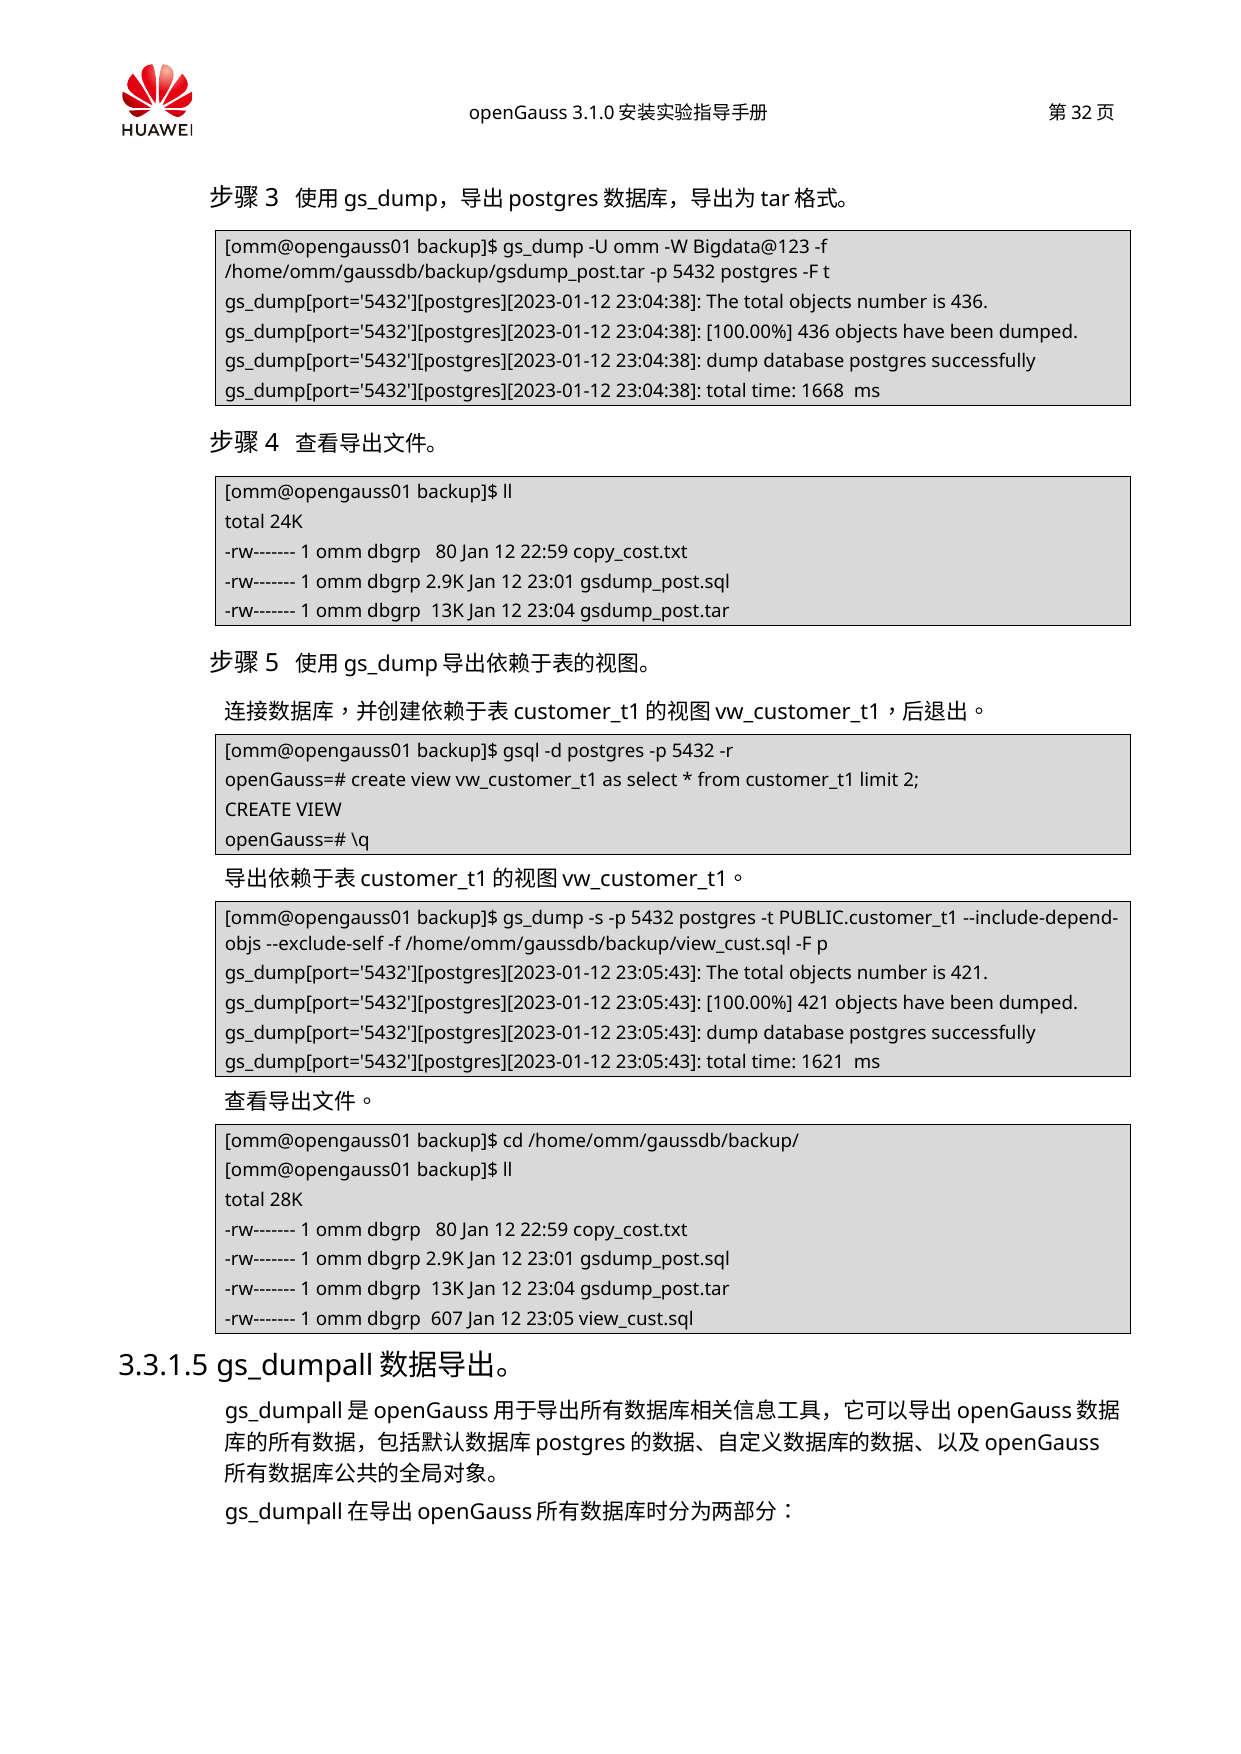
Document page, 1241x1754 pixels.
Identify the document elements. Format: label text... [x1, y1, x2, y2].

text gs_dump[port='5432'][postgres][2023-01-12 23:05:43]: dump database postgres successfully [216, 1016, 1130, 1044]
subtitle gs_dumpall数据导出。 [118, 1342, 1122, 1384]
text gs_dump[port='5432'][postgres][2023-01-12 23:04:38]: total time: 1668 ms [216, 374, 1130, 405]
text -rw------- 1 omm dbgrp 80 Jan 12 22:59 copy_cost.txt [216, 1213, 1130, 1241]
text 使用gs_dump导出依赖于表的视图。 [279, 643, 1122, 679]
text gs_dump[port='5432'][postgres][2023-01-12 23:05:43]: [100.00%] 421 objects have been dumped. [216, 986, 1130, 1015]
text -rw------- 1 omm dbgrp 2.9K Jan 12 23:01 gsdump_post.sql [216, 565, 1130, 593]
text gs_dump[port='5432'][postgres][2023-01-12 23:04:38]: [100.00%] 436 objects have been dumped. [216, 315, 1130, 344]
text total 24K [216, 505, 1130, 534]
text openGauss=# create view vw_customer_t1 as select * from customer_t1 limit 2; [216, 764, 1130, 792]
text [omm@opengauss01 backup]$ ll [216, 477, 1130, 504]
text -rw------- 1 omm dbgrp 13K Jan 12 23:04 gsdump_post.tar [216, 1272, 1130, 1301]
text [omm@opengauss01 backup]$ ll [216, 1153, 1130, 1182]
text -rw------- 1 omm dbgrp 607 Jan 12 23:05 view_cust.sql [216, 1302, 1130, 1333]
text [omm@opengauss01 backup]$ gs_dump -s -p 5432 postgres -t PUBLIC.customer_t1 --include-depend-objs --exclude-self -f /home/omm/gaussdb/backup/view_cust.sql -F p [216, 902, 1130, 955]
text -rw------- 1 omm dbgrp 80 Jan 12 22:59 copy_cost.txt [216, 535, 1130, 564]
text gs_dump[port='5432'][postgres][2023-01-12 23:04:38]: dump database postgres successfully [216, 345, 1130, 373]
text 查看导出文件。 [279, 423, 1122, 459]
text openGauss=# \q [216, 823, 1130, 854]
text -rw------- 1 omm dbgrp 13K Jan 12 23:04 gsdump_post.tar [216, 594, 1130, 625]
text CREATE VIEW [216, 793, 1130, 822]
text 连接数据库，并创建依赖于表customer_t1的视图vw_customer_t1，后退出。 [224, 696, 1122, 726]
text gs_dump[port='5432'][postgres][2023-01-12 23:04:38]: The total objects number is 436. [216, 285, 1130, 314]
picture [122, 64, 193, 136]
text [omm@opengauss01 backup]$ cd /home/omm/gaussdb/backup/ [216, 1125, 1130, 1152]
text 导出依赖于表customer_t1的视图vw_customer_t1。 [224, 863, 1122, 893]
text [omm@opengauss01 backup]$ gsql -d postgres -p 5432 -r [216, 735, 1130, 763]
text gs_dumpall是openGauss用于导出所有数据库相关信息工具，它可以导出openGauss数据库的所有数据，包括默认数据库postgres的数据、自定义数据库的数据、以及openGauss所有数据库公共的全局对象。 [224, 1393, 1122, 1488]
text 使用gs_dump，导出postgres数据库，导出为tar格式。 [279, 177, 1122, 213]
text 查看导出文件。 [224, 1086, 1122, 1115]
text gs_dump[port='5432'][postgres][2023-01-12 23:05:43]: total time: 1621 ms [216, 1046, 1130, 1076]
text -rw------- 1 omm dbgrp 2.9K Jan 12 23:01 gsdump_post.sql [216, 1242, 1130, 1271]
text gs_dumpall在导出openGauss所有数据库时分为两部分： [224, 1496, 1122, 1526]
text gs_dump[port='5432'][postgres][2023-01-12 23:05:43]: The total objects number is 421. [216, 956, 1130, 985]
text [omm@opengauss01 backup]$ gs_dump -U omm -W Bigdata@123 -f /home/omm/gaussdb/backup/gsdump_post.tar -p 5432 postgres -F t [216, 231, 1130, 284]
text total 28K [216, 1183, 1130, 1212]
